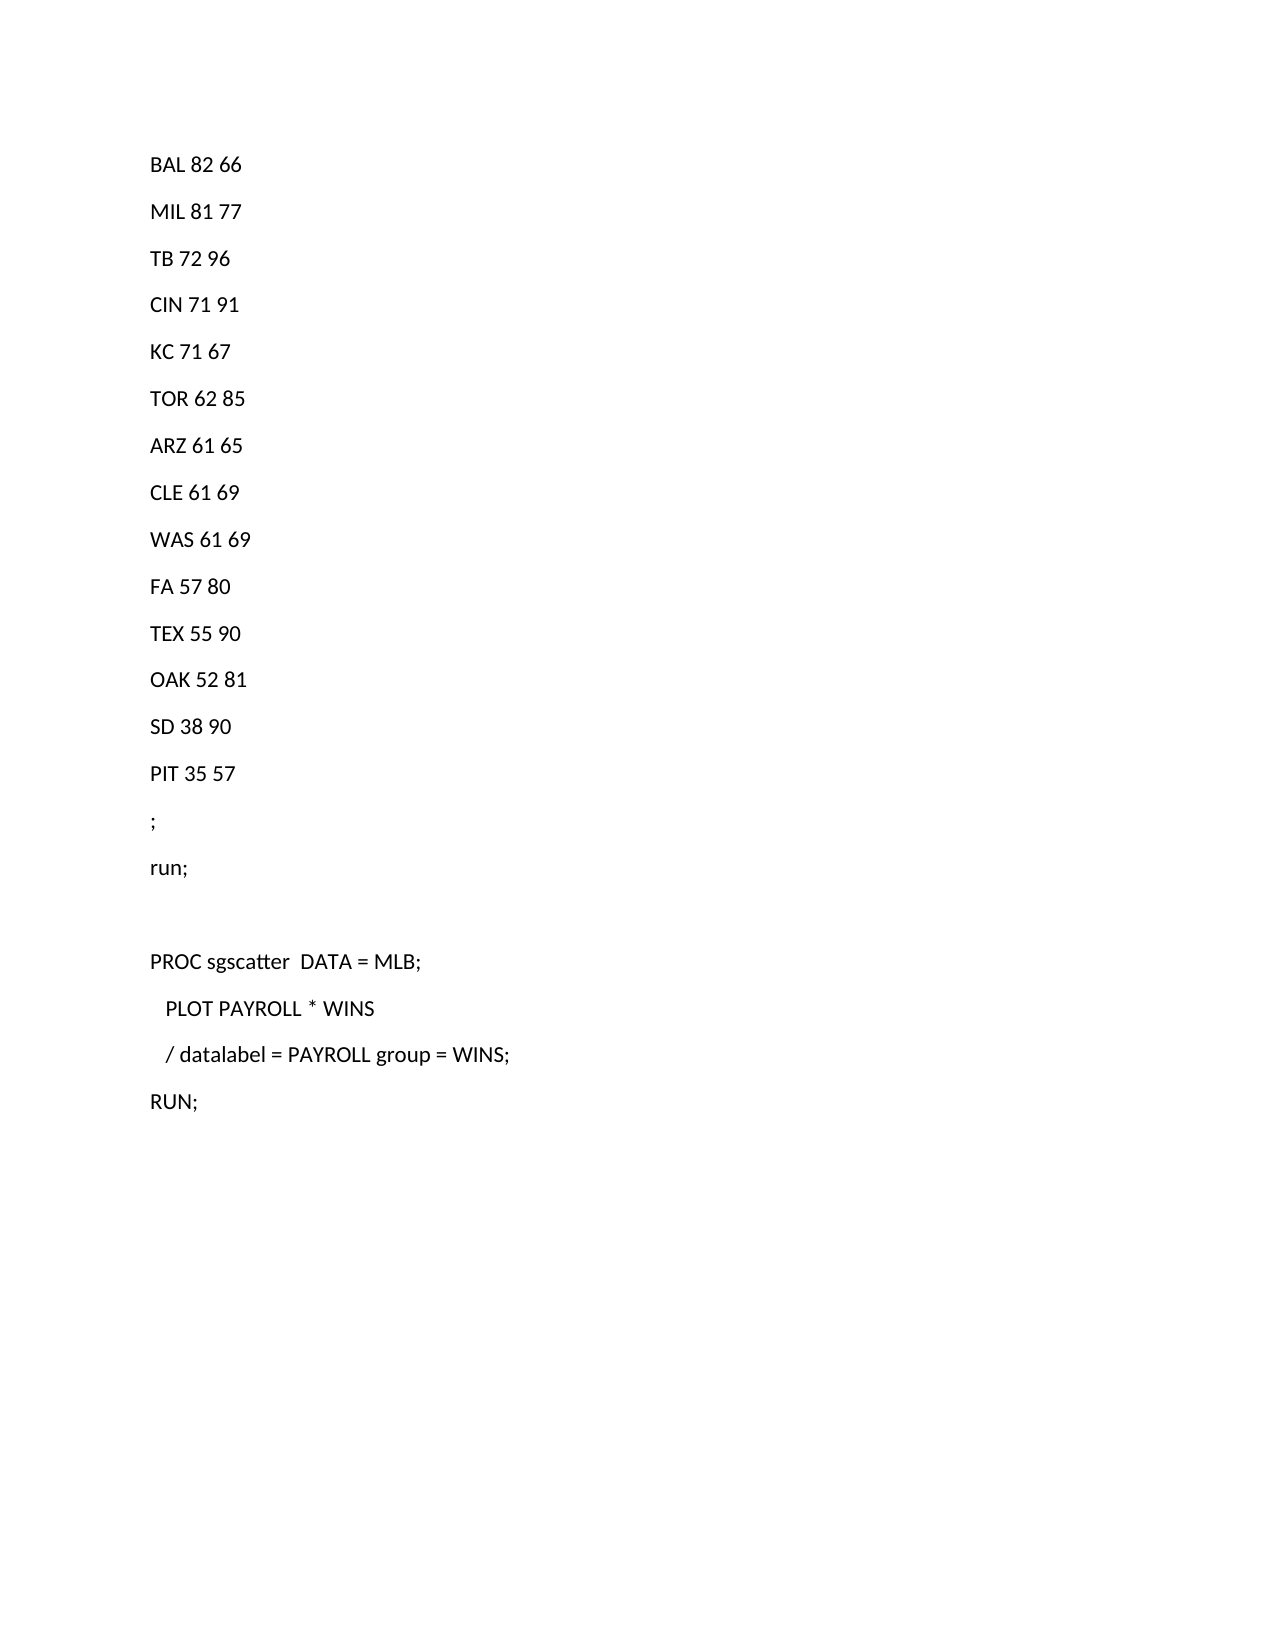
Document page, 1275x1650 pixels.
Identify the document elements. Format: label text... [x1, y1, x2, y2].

text TB 72 96 [150, 244, 1125, 272]
text PROC sgscatter DATA = MLB; [150, 947, 1125, 975]
text RUN; [150, 1087, 1125, 1116]
text TEX 55 90 [150, 619, 1125, 647]
text run; [150, 853, 1125, 881]
text ; [150, 806, 1125, 834]
text WAS 61 69 [150, 525, 1125, 553]
text CLE 61 69 [150, 478, 1125, 506]
text PLOT PAYROLL * WINS [150, 994, 1125, 1022]
text BAL 82 66 [150, 150, 1125, 178]
text TOR 62 85 [150, 384, 1125, 412]
text KC 71 67 [150, 337, 1125, 366]
text FA 57 80 [150, 572, 1125, 600]
text MIL 81 77 [150, 197, 1125, 225]
text ARZ 61 65 [150, 431, 1125, 459]
text SD 38 90 [150, 712, 1125, 741]
text / datalabel = PAYROLL group = WINS; [150, 1041, 1125, 1069]
text PIT 35 57 [150, 759, 1125, 787]
text OAK 52 81 [150, 666, 1125, 694]
text CIN 71 91 [150, 291, 1125, 319]
